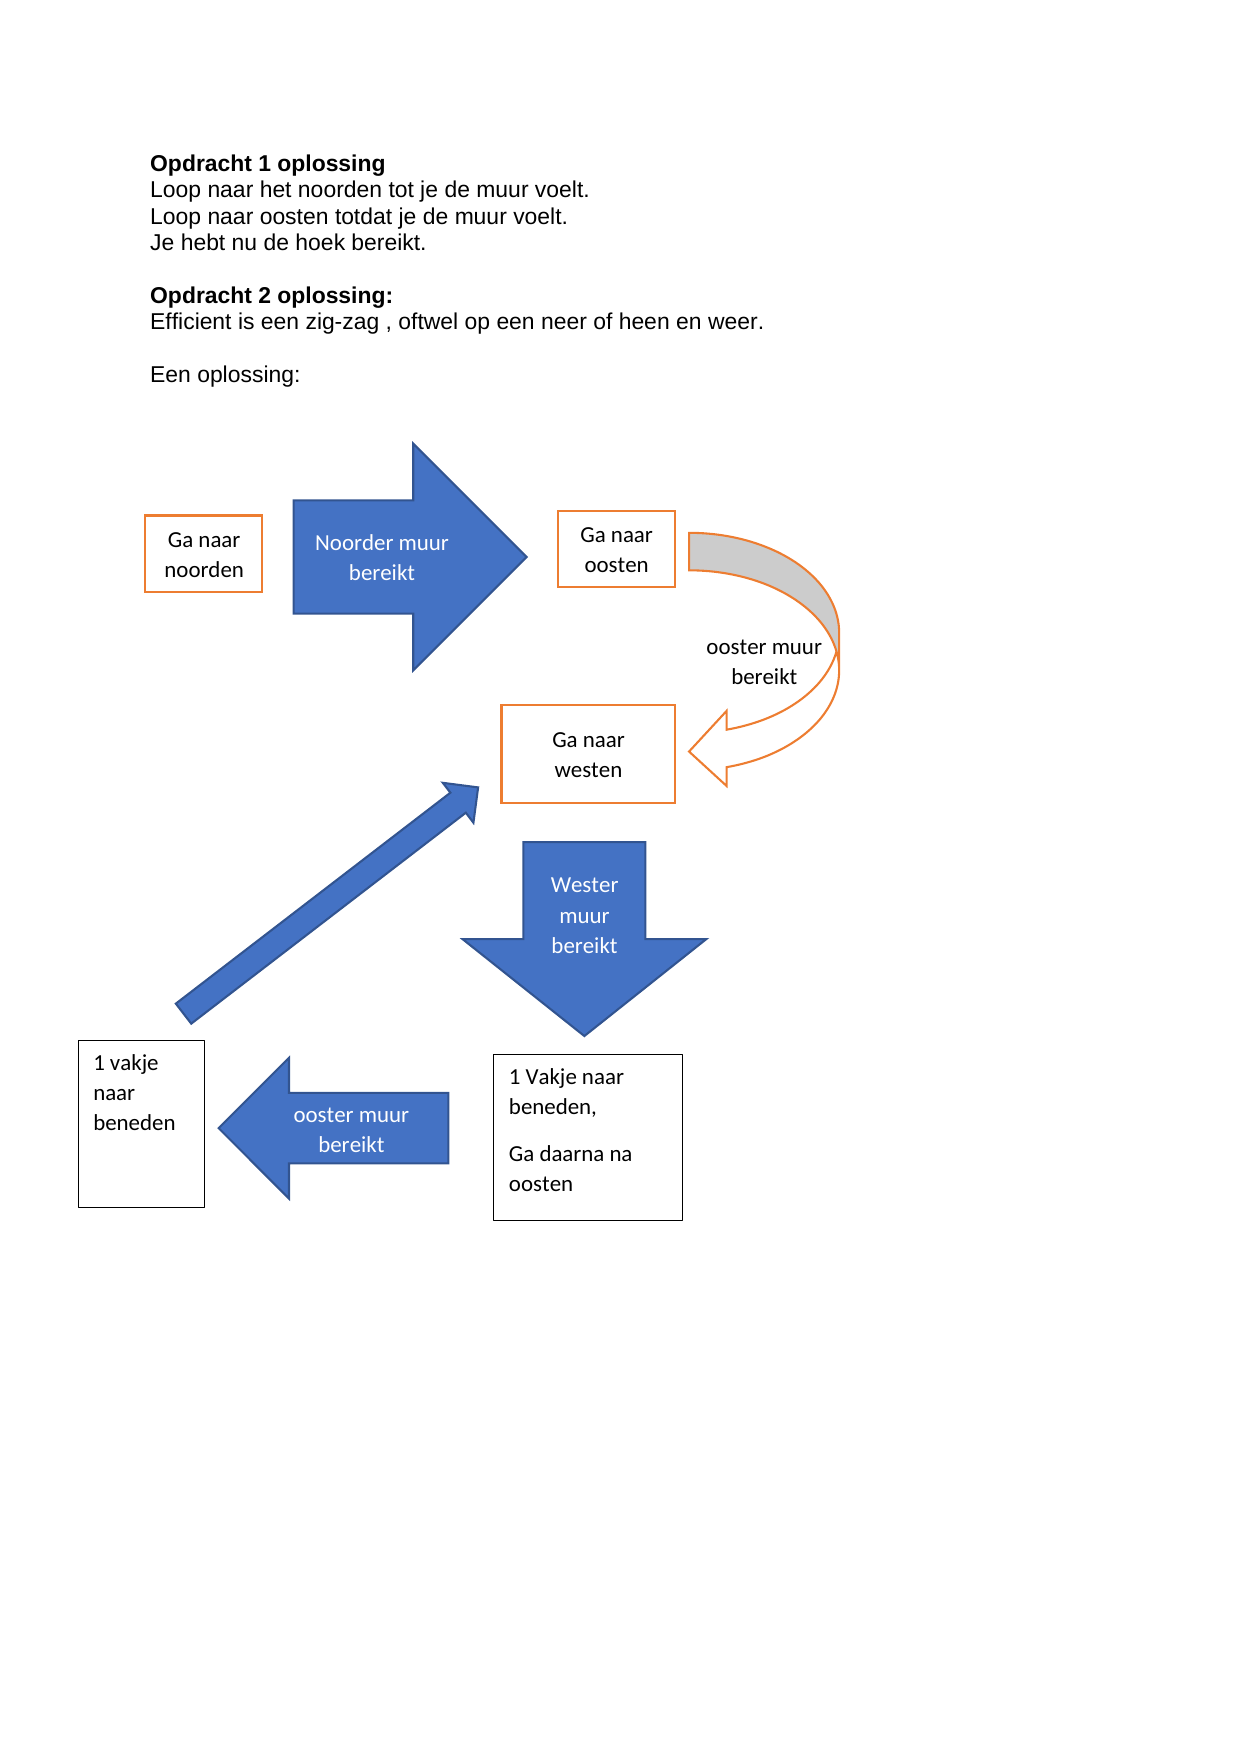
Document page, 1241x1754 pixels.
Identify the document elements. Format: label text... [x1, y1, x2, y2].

text Opdracht 1 oplossing [150, 150, 1090, 176]
text Opdracht 2 oplossing: [150, 282, 1090, 308]
text Loop naar oosten totdat je de muur voelt. [150, 203, 1090, 229]
text Loop naar het noorden tot je de muur voelt. [150, 176, 1090, 203]
text Efficient is een zig-zag , oftwel op een neer of heen en weer. [150, 308, 1090, 334]
text Je hebt nu de hoek bereikt. [150, 229, 1090, 255]
text Een oplossing: [150, 361, 1090, 387]
